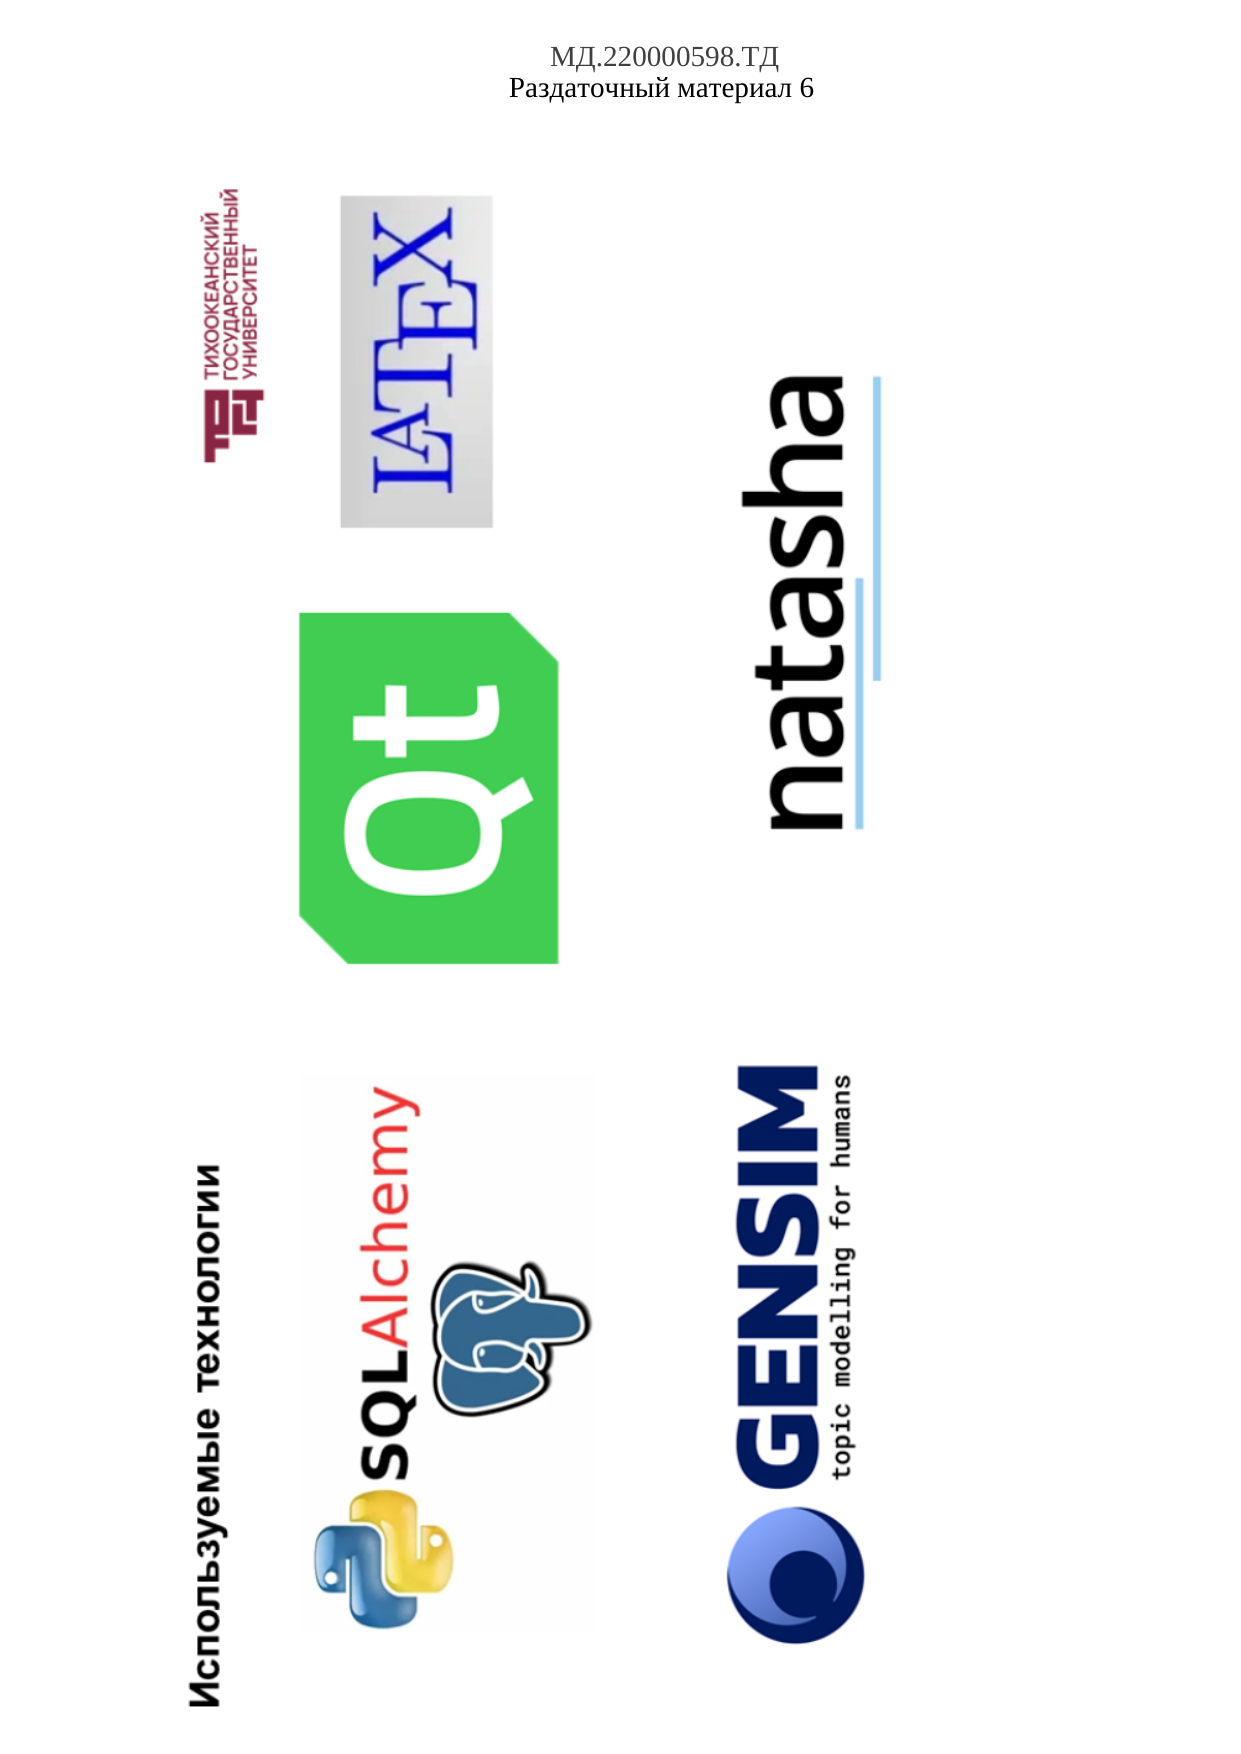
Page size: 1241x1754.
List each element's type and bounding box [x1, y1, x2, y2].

picture [150, 107, 1076, 1749]
